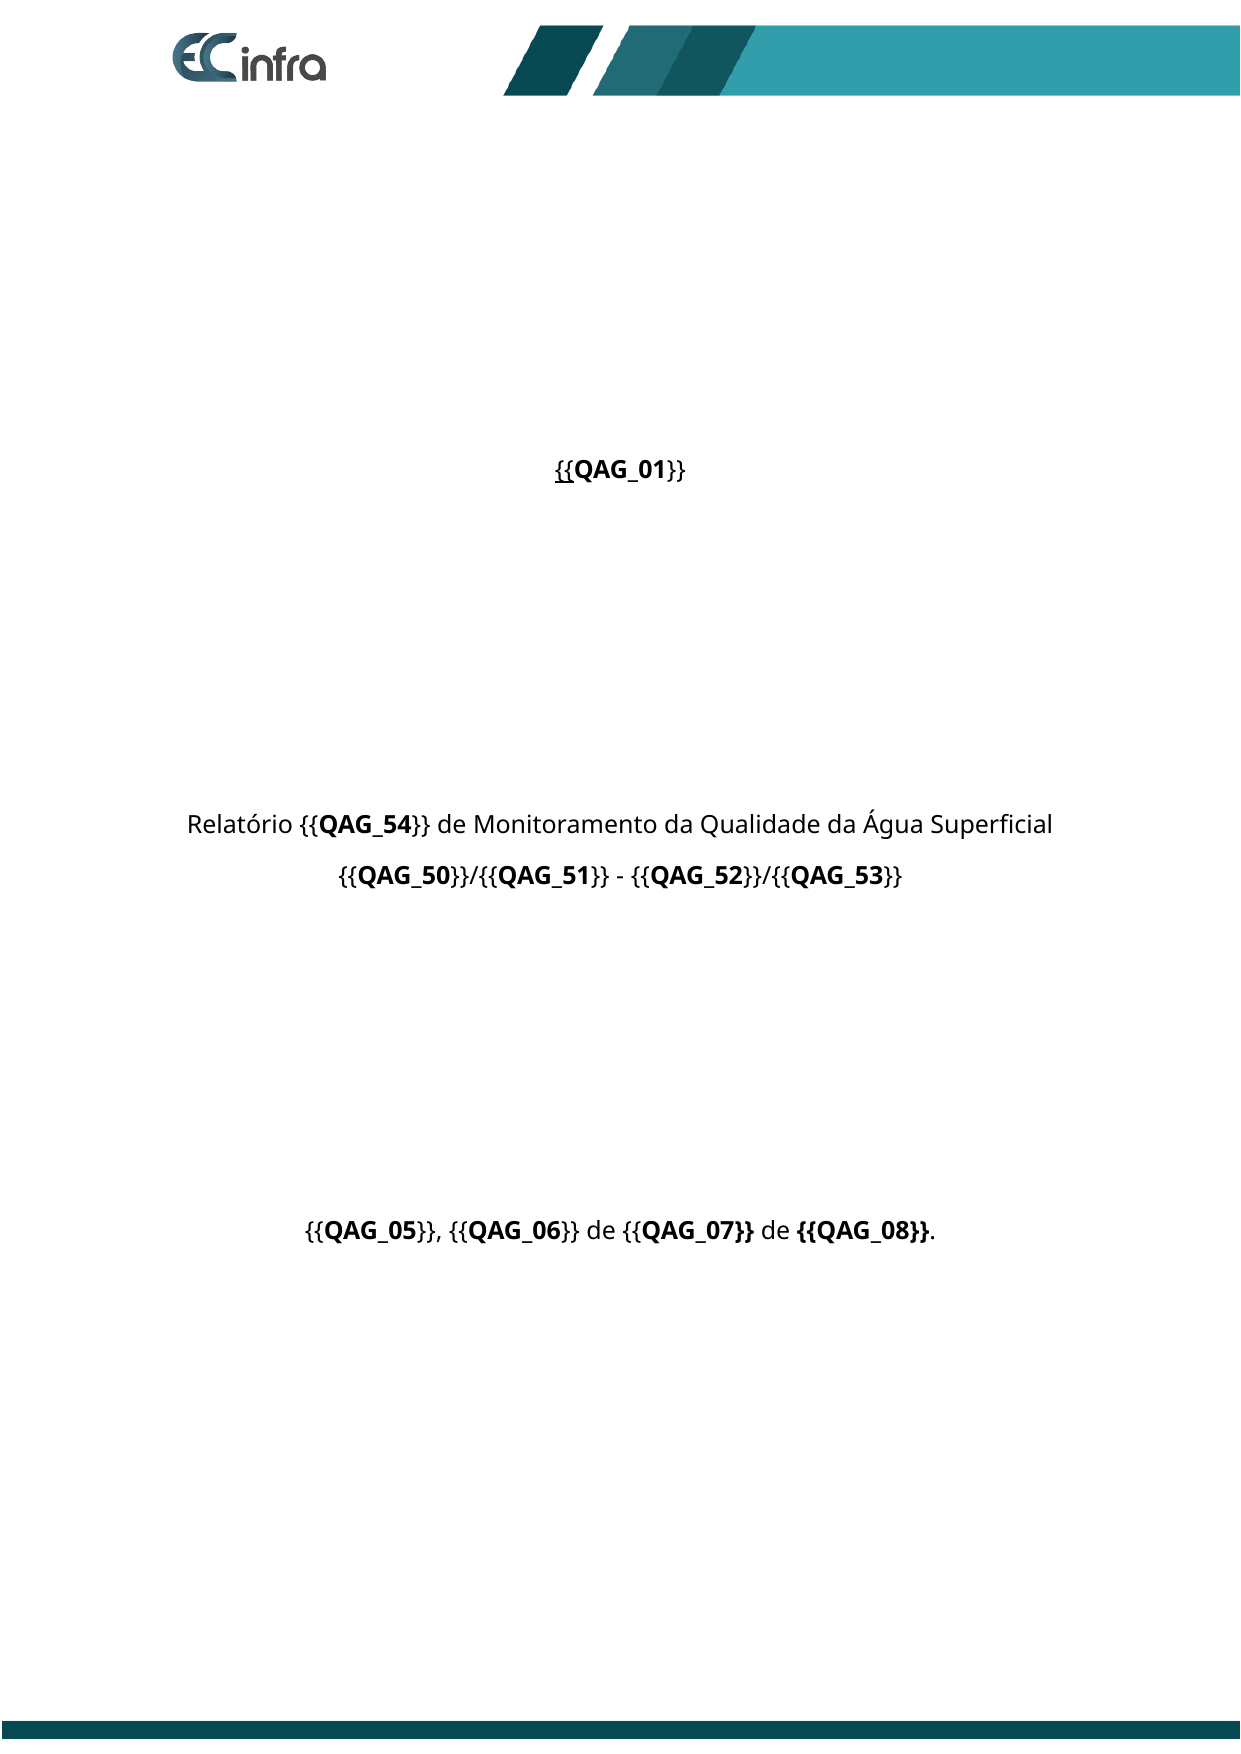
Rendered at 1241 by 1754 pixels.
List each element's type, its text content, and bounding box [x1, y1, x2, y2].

picture [2, 4, 1240, 1754]
text {{QAG_01}} [177, 452, 1063, 486]
text {{QAG_05}}, {{QAG_06}} de {{QAG_07}} de {{QAG_08}}. [177, 1213, 1063, 1247]
text {{QAG_50}}/{{QAG_51}} - {{QAG_52}}/{{QAG_53}} [177, 858, 1063, 892]
text Relatório {{QAG_54}} de Monitoramento da Qualidade da Água Superficial [177, 807, 1063, 841]
